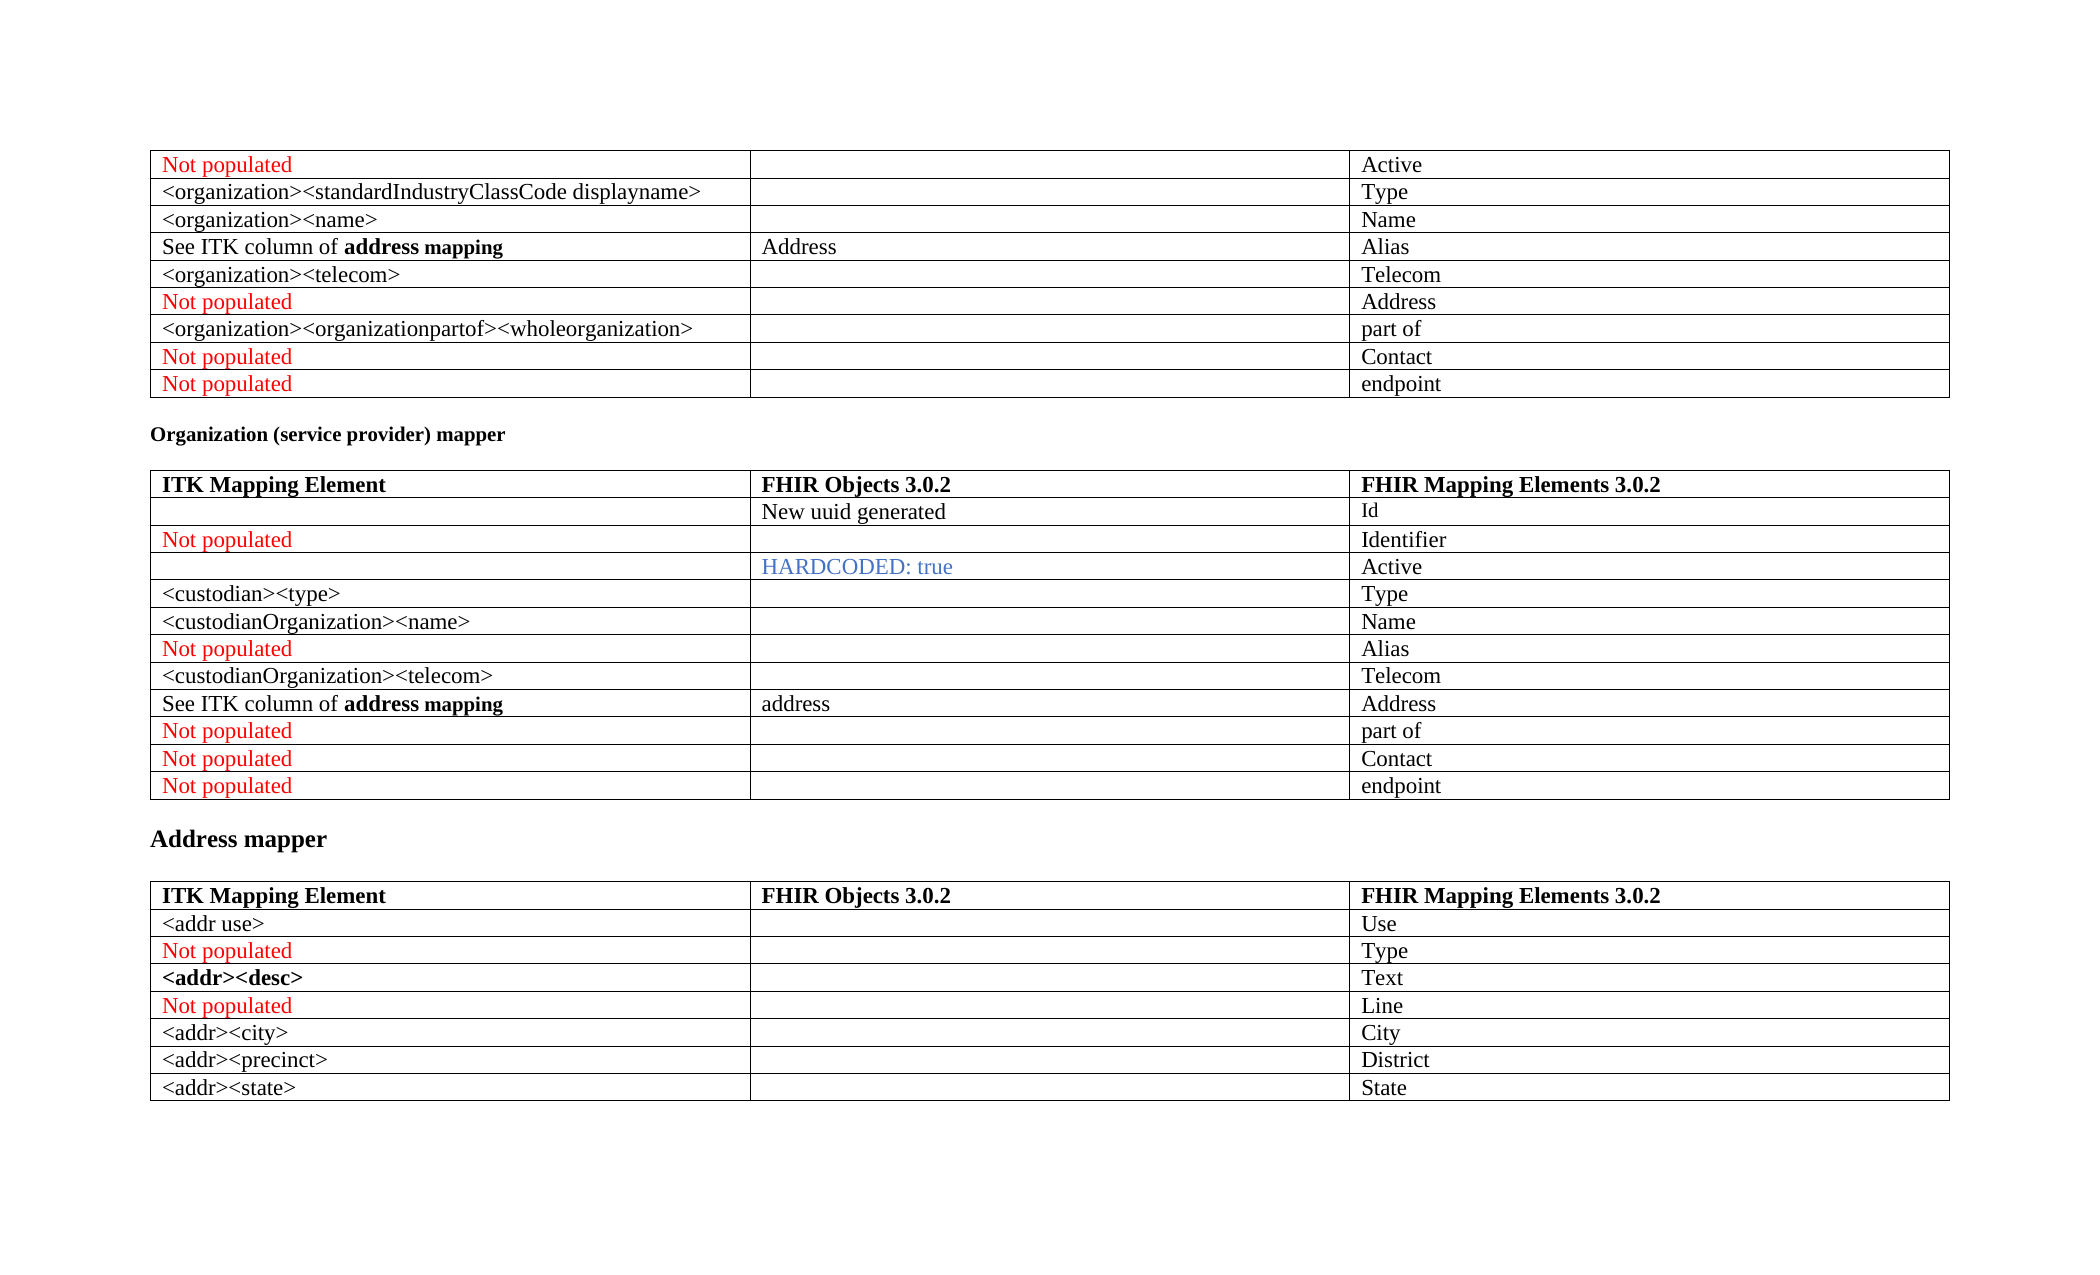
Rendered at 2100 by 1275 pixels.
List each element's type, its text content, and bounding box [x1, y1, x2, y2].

table_cell endpoint [1350, 370, 1949, 397]
table_cell Alias [1350, 635, 1949, 662]
table_cell part of [1350, 315, 1949, 342]
table_cell address [751, 690, 1349, 716]
table_cell <organization><name> [151, 206, 750, 232]
table_cell [751, 717, 1349, 744]
table_cell Line [1350, 992, 1949, 1018]
table_cell [751, 1019, 1349, 1046]
table_cell Contact [1350, 745, 1949, 771]
table_cell <addr><desc> [151, 964, 750, 991]
table_header FHIR Mapping Elements 3.0.2 [1350, 882, 1949, 908]
table_cell Not populated [151, 745, 750, 771]
table_cell Type [1350, 580, 1949, 607]
table_cell [751, 343, 1349, 369]
table_cell [751, 745, 1349, 771]
table_cell [751, 1074, 1349, 1100]
table_header FHIR Objects 3.0.2 [751, 471, 1349, 497]
table_cell Not populated [151, 992, 750, 1018]
table_cell [751, 663, 1349, 689]
table_cell Text [1350, 964, 1949, 991]
table_cell <organization><telecom> [151, 261, 750, 287]
table_cell State [1350, 1074, 1949, 1100]
table_cell [751, 772, 1349, 798]
table_cell Active [1350, 553, 1949, 579]
table_header ITK Mapping Element [151, 882, 750, 908]
table_cell Id [1350, 498, 1949, 524]
table_cell <custodian><type> [151, 580, 750, 607]
table_cell [751, 526, 1349, 552]
table_cell New uuid generated [751, 498, 1349, 524]
table_cell District [1350, 1047, 1949, 1073]
table_cell See ITK column of address mapping [151, 690, 750, 716]
table_cell <custodianOrganization><name> [151, 608, 750, 634]
table_cell Not populated [151, 370, 750, 397]
table_cell Name [1350, 608, 1949, 634]
table_cell [751, 370, 1349, 397]
table_cell [151, 553, 750, 579]
table_cell <addr><state> [151, 1074, 750, 1100]
table_header ITK Mapping Element [151, 471, 750, 497]
table_cell <addr><precinct> [151, 1047, 750, 1073]
table_cell [751, 964, 1349, 991]
table_cell <custodianOrganization><telecom> [151, 663, 750, 689]
table_cell endpoint [1350, 772, 1949, 798]
table_cell [751, 151, 1349, 177]
table_header FHIR Mapping Elements 3.0.2 [1350, 471, 1949, 497]
table_cell <organization><organizationpartof><wholeorganization> [151, 315, 750, 342]
table_cell Not populated [151, 772, 750, 798]
table_cell [751, 580, 1349, 607]
table_cell City [1350, 1019, 1949, 1046]
table_cell [751, 608, 1349, 634]
table_cell Address [1350, 288, 1949, 314]
table_cell Type [1350, 937, 1949, 963]
table_cell Not populated [151, 151, 750, 177]
table_cell Not populated [151, 343, 750, 369]
table_cell Telecom [1350, 261, 1949, 287]
table_cell <addr><city> [151, 1019, 750, 1046]
table_cell Not populated [151, 717, 750, 744]
table_cell [751, 179, 1349, 205]
table_cell part of [1350, 717, 1949, 744]
table_cell Not populated [151, 288, 750, 314]
table_cell [751, 288, 1349, 314]
table_header FHIR Objects 3.0.2 [751, 882, 1349, 908]
text Organization (service provider) mapper [150, 422, 1950, 446]
table_cell Alias [1350, 233, 1949, 259]
table_cell Name [1350, 206, 1949, 232]
table_cell Identifier [1350, 526, 1949, 552]
table_cell [151, 498, 750, 524]
table_cell Not populated [151, 937, 750, 963]
table_cell <organization><standardIndustryClassCode displayname> [151, 179, 750, 205]
table_cell Not populated [151, 526, 750, 552]
table_cell [751, 315, 1349, 342]
text Address mapper [150, 824, 1950, 852]
table_cell Active [1350, 151, 1949, 177]
table_cell [751, 635, 1349, 662]
table_cell Address [751, 233, 1349, 259]
table_cell [751, 1047, 1349, 1073]
table_cell [751, 937, 1349, 963]
table_cell Use [1350, 910, 1949, 936]
table_cell [751, 261, 1349, 287]
table_cell See ITK column of address mapping [151, 233, 750, 259]
table_cell Contact [1350, 343, 1949, 369]
table_cell Type [1350, 179, 1949, 205]
table_cell <addr use> [151, 910, 750, 936]
table_cell [751, 910, 1349, 936]
table_cell [751, 206, 1349, 232]
table_cell [751, 992, 1349, 1018]
table_cell HARDCODED: true [751, 553, 1349, 579]
table_cell Address [1350, 690, 1949, 716]
table_cell Telecom [1350, 663, 1949, 689]
table_cell Not populated [151, 635, 750, 662]
